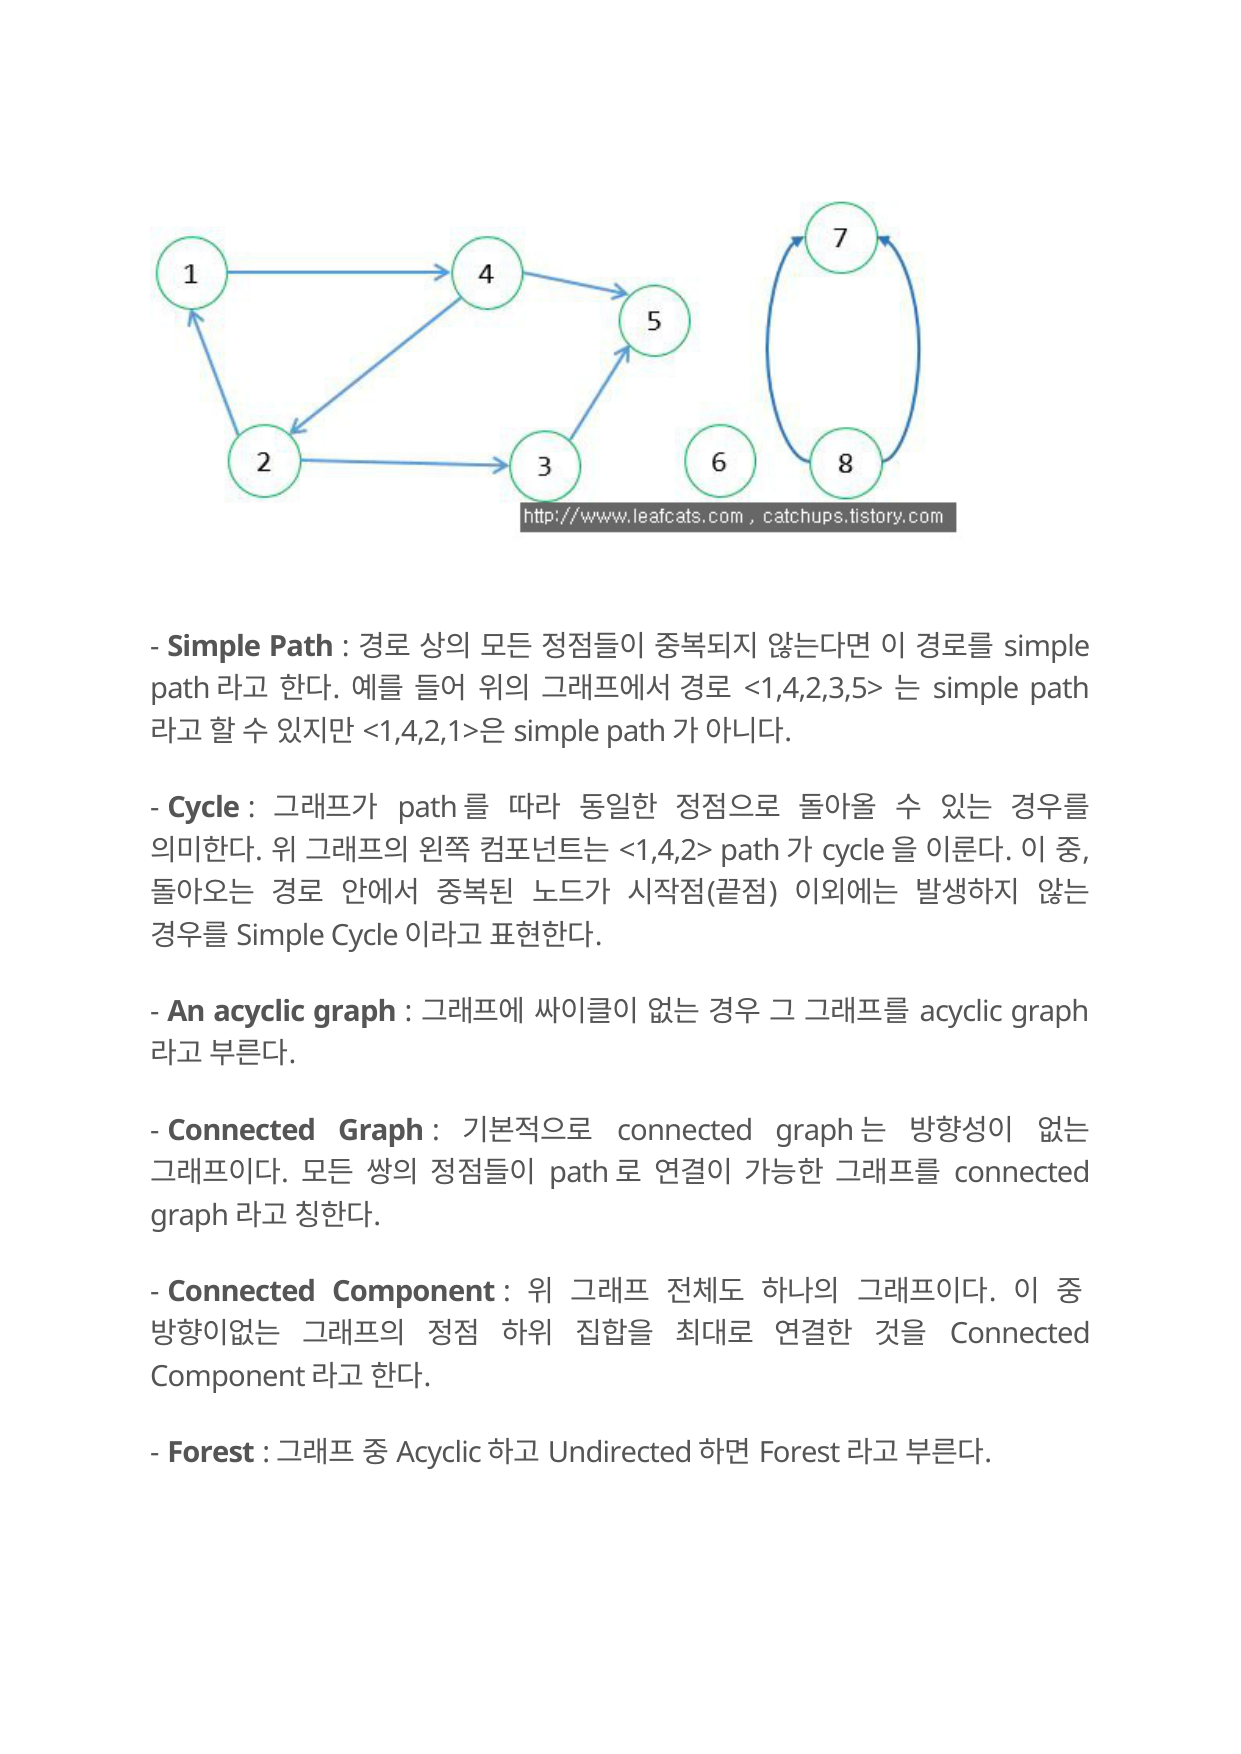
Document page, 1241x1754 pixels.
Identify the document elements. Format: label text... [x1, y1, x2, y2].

text - Connected Component : 위 그래프 전체도 하나의 그래프이다. 이 중 방향이없는 그래프의 정점 하위 집합을 최대로 연결한 것을 Connected Component라고 한다. [150, 1268, 1090, 1395]
text - Forest : 그래프 중 Acyclic하고 Undirected하면 Forest라고 부른다. [150, 1429, 1090, 1471]
picture [150, 177, 966, 545]
text - Simple Path : 경로 상의 모든 정점들이 중복되지 않는다면 이 경로를 simple path라고 한다. 예를 들어 위의 그래프에서 경로 <1,4,2,3,5> 는 simple path 라고 할 수 있지만 <1,4,2,1>은 simple path가 아니다. [150, 623, 1090, 750]
text - Connected Graph : 기본적으로 connected graph는 방향성이 없는 그래프이다. 모든 쌍의 정점들이 path로 연결이 가능한 그래프를 connected graph라고 칭한다. [150, 1106, 1090, 1234]
text - An acyclic graph : 그래프에 싸이클이 없는 경우 그 그래프를 acyclic graph라고 부른다. [150, 988, 1090, 1072]
text - Cycle : 그래프가 path를 따라 동일한 정점으로 돌아올 수 있는 경우를 의미한다. 위 그래프의 왼쪽 컴포넌트는 <1,4,2> path가 cycle을 이룬다. 이 중, 돌아오는 경로 안에서 중복된 노드가 시작점(끝점) 이외에는 발생하지 않는 경우를 Simple Cycle이라고 표현한다. [150, 784, 1090, 953]
